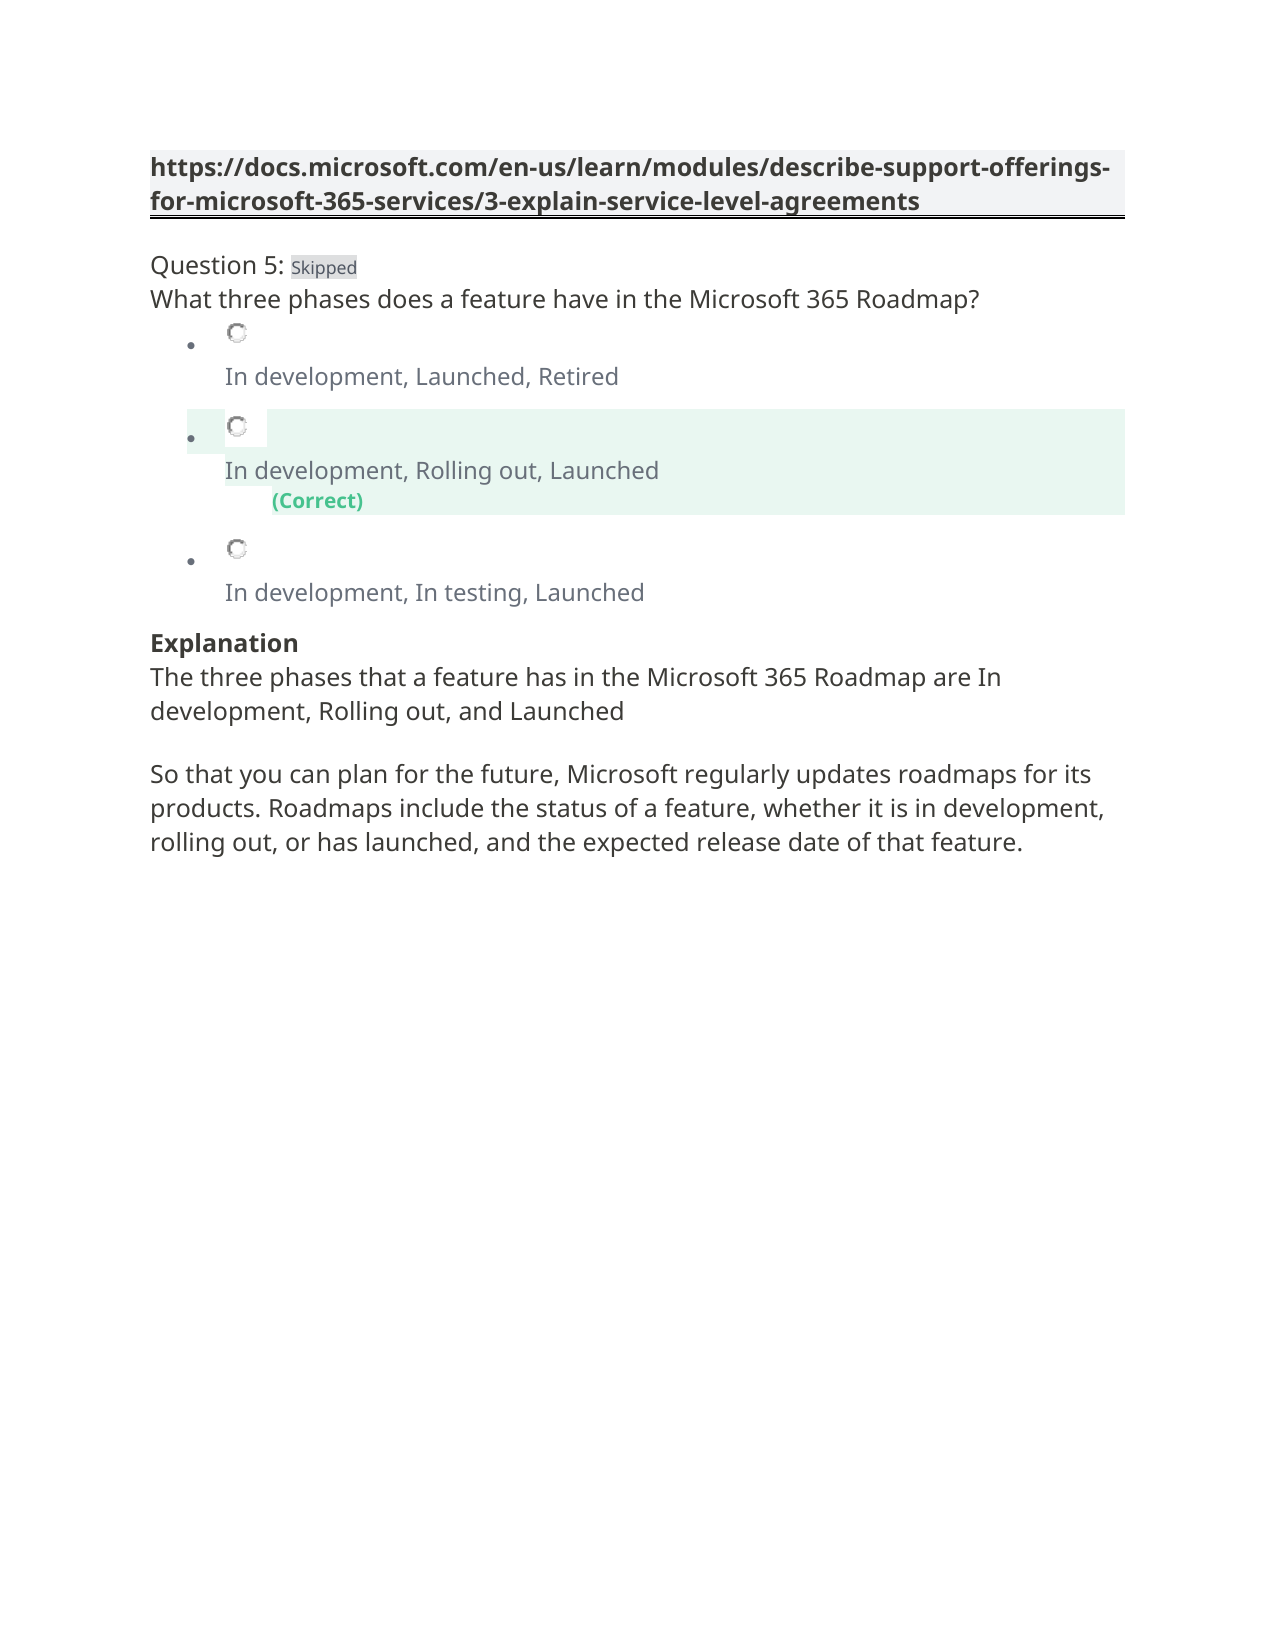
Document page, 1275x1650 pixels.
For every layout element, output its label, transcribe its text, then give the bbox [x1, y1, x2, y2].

text So that you can plan for the future, Microsoft regularly updates roadmaps for its products. Roadmaps include the status of a feature, whether it is in development, rolling out, or has launched, and the expected release date of that feature. [150, 757, 1125, 859]
text https://docs.microsoft.com/en-us/learn/modules/describe-support-offerings-for-microsoft-365-services/3-explain-service-level-agreements [150, 150, 1125, 215]
text In development, In testing, Launched [225, 576, 1125, 609]
text Question 5: Skipped [150, 247, 1125, 281]
text What three phases does a feature have in the Microsoft 365 Roadmap? [150, 281, 1125, 315]
text Explanation [150, 625, 1125, 659]
list ​ [187, 315, 1125, 360]
text (Correct) [272, 486, 1125, 515]
list ​ [187, 532, 1125, 576]
text The three phases that a feature has in the Microsoft 365 Roadmap are In development, Rolling out, and Launched [150, 659, 1125, 728]
text In development, Launched, Retired [225, 360, 1125, 393]
text In development, Rolling out, Launched [225, 454, 1125, 486]
list ​ [187, 409, 1125, 454]
